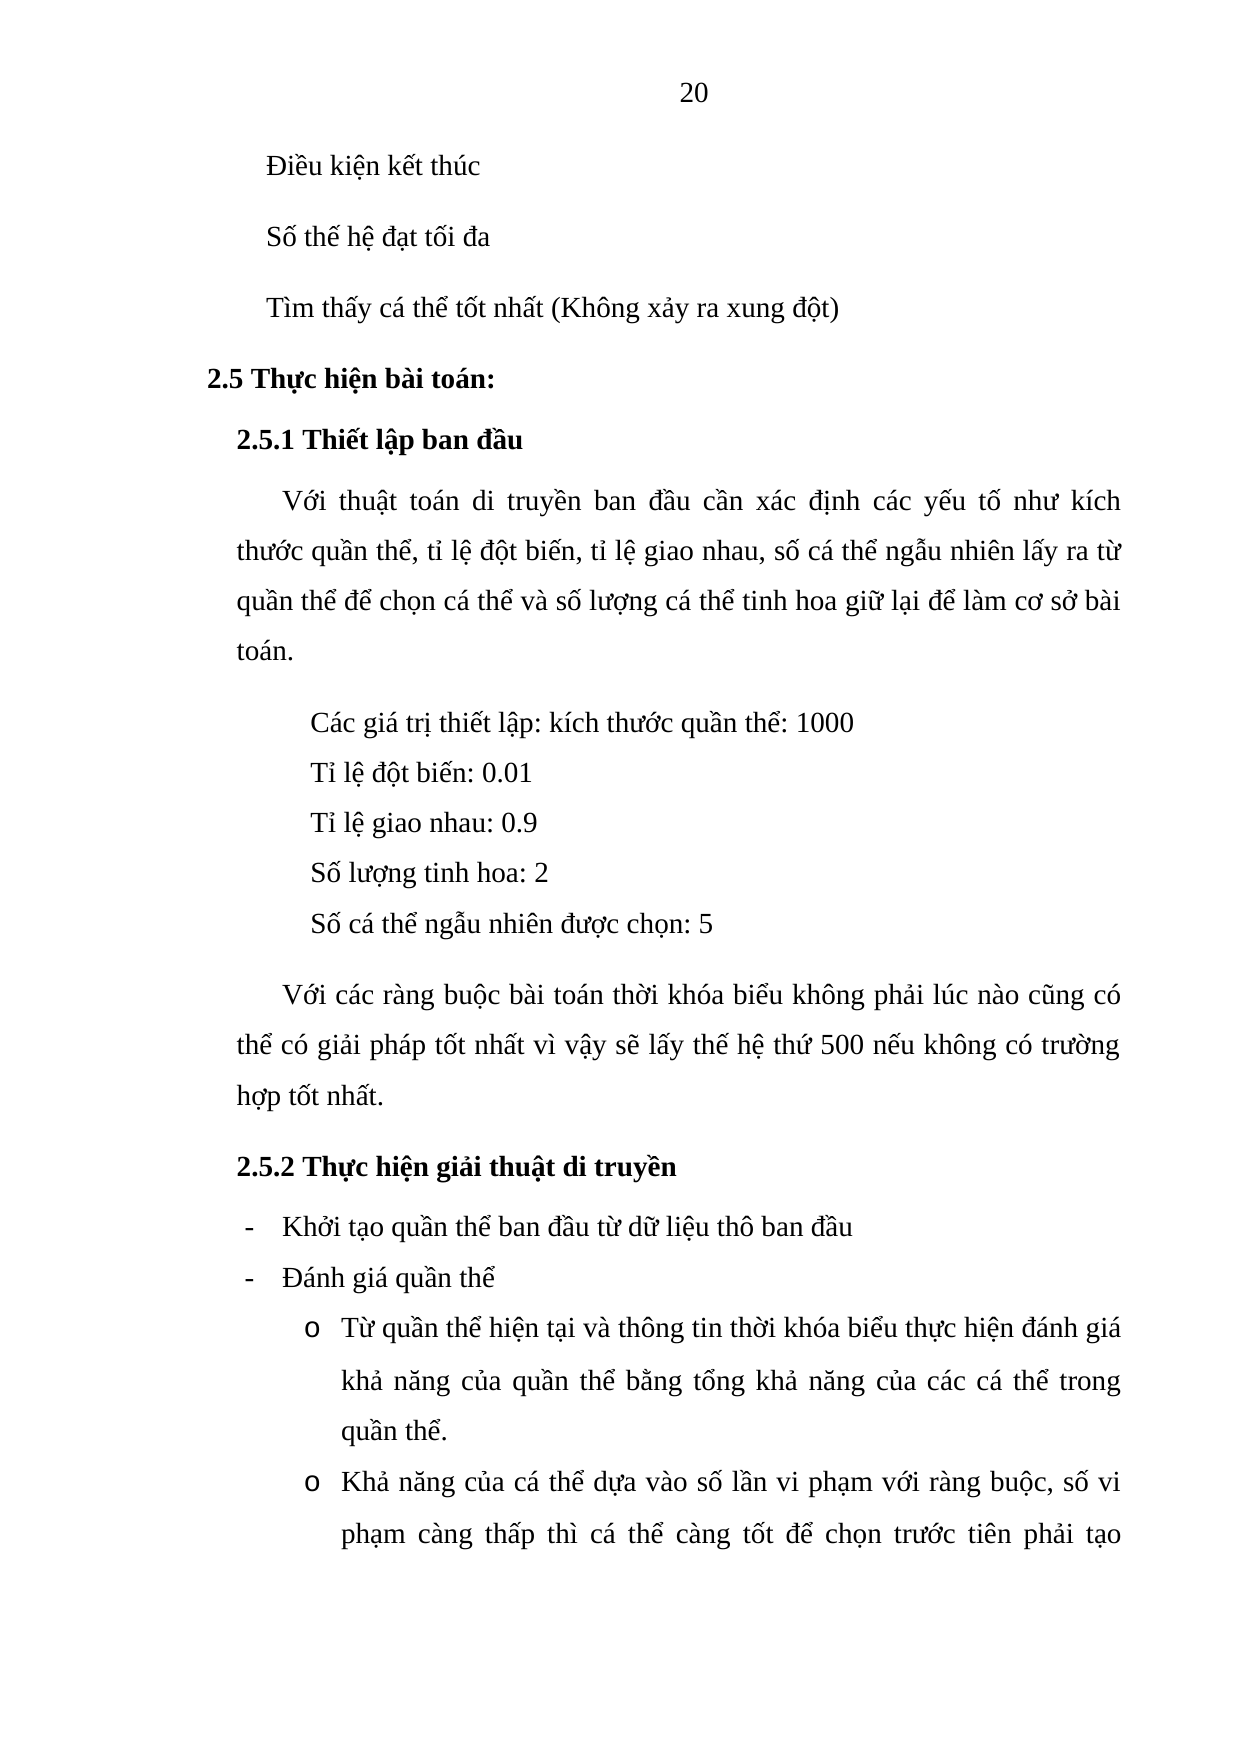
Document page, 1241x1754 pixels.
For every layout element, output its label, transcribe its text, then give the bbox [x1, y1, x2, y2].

list Đánh giá quần thể [244, 1260, 1122, 1293]
text Số thế hệ đạt tối đa [207, 219, 1122, 252]
text Điều kiện kết thúc [207, 148, 1122, 181]
list Số cá thể ngẫu nhiên được chọn: 5 [251, 906, 1122, 939]
subtitle 2.5 Thực hiện bài toán: [207, 361, 1122, 395]
subtitle 2.5.2 Thực hiện giải thuật di truyền [207, 1149, 1122, 1182]
text Tìm thấy cá thể tốt nhất (Không xảy ra xung đột) [207, 290, 1122, 323]
list Tỉ lệ giao nhau: 0.9 [251, 805, 1122, 839]
text Với thuật toán di truyền ban đầu cần xác định các yếu tố như kích thước quần thể, tỉ lệ đột biến, tỉ lệ giao nhau, số cá thể ngẫu nhiên lấy ra từ quần thể để chọn cá thể và số lượng cá thể tinh hoa giữ lại để làm cơ sở bài toán. [236, 483, 1122, 667]
list Số lượng tinh hoa: 2 [251, 856, 1122, 889]
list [303, 1464, 1122, 1550]
list Từ quần thể hiện tại và thông tin thời khóa biểu thực hiện đánh giá khả năng của quần thể bằng tổng khả năng của các cá thể trong quần thể. [303, 1310, 1122, 1447]
subtitle 2.5.1 Thiết lập ban đầu [207, 422, 1122, 455]
list Các giá trị thiết lập: kích thước quần thể: 1000 [251, 705, 1122, 738]
list Tỉ lệ đột biến: 0.01 [251, 755, 1122, 788]
text Với các ràng buộc bài toán thời khóa biểu không phải lúc nào cũng có thể có giải pháp tốt nhất vì vậy sẽ lấy thế hệ thứ 500 nếu không có trường hợp tốt nhất. [236, 977, 1122, 1111]
list Khởi tạo quần thể ban đầu từ dữ liệu thô ban đầu [244, 1209, 1122, 1243]
